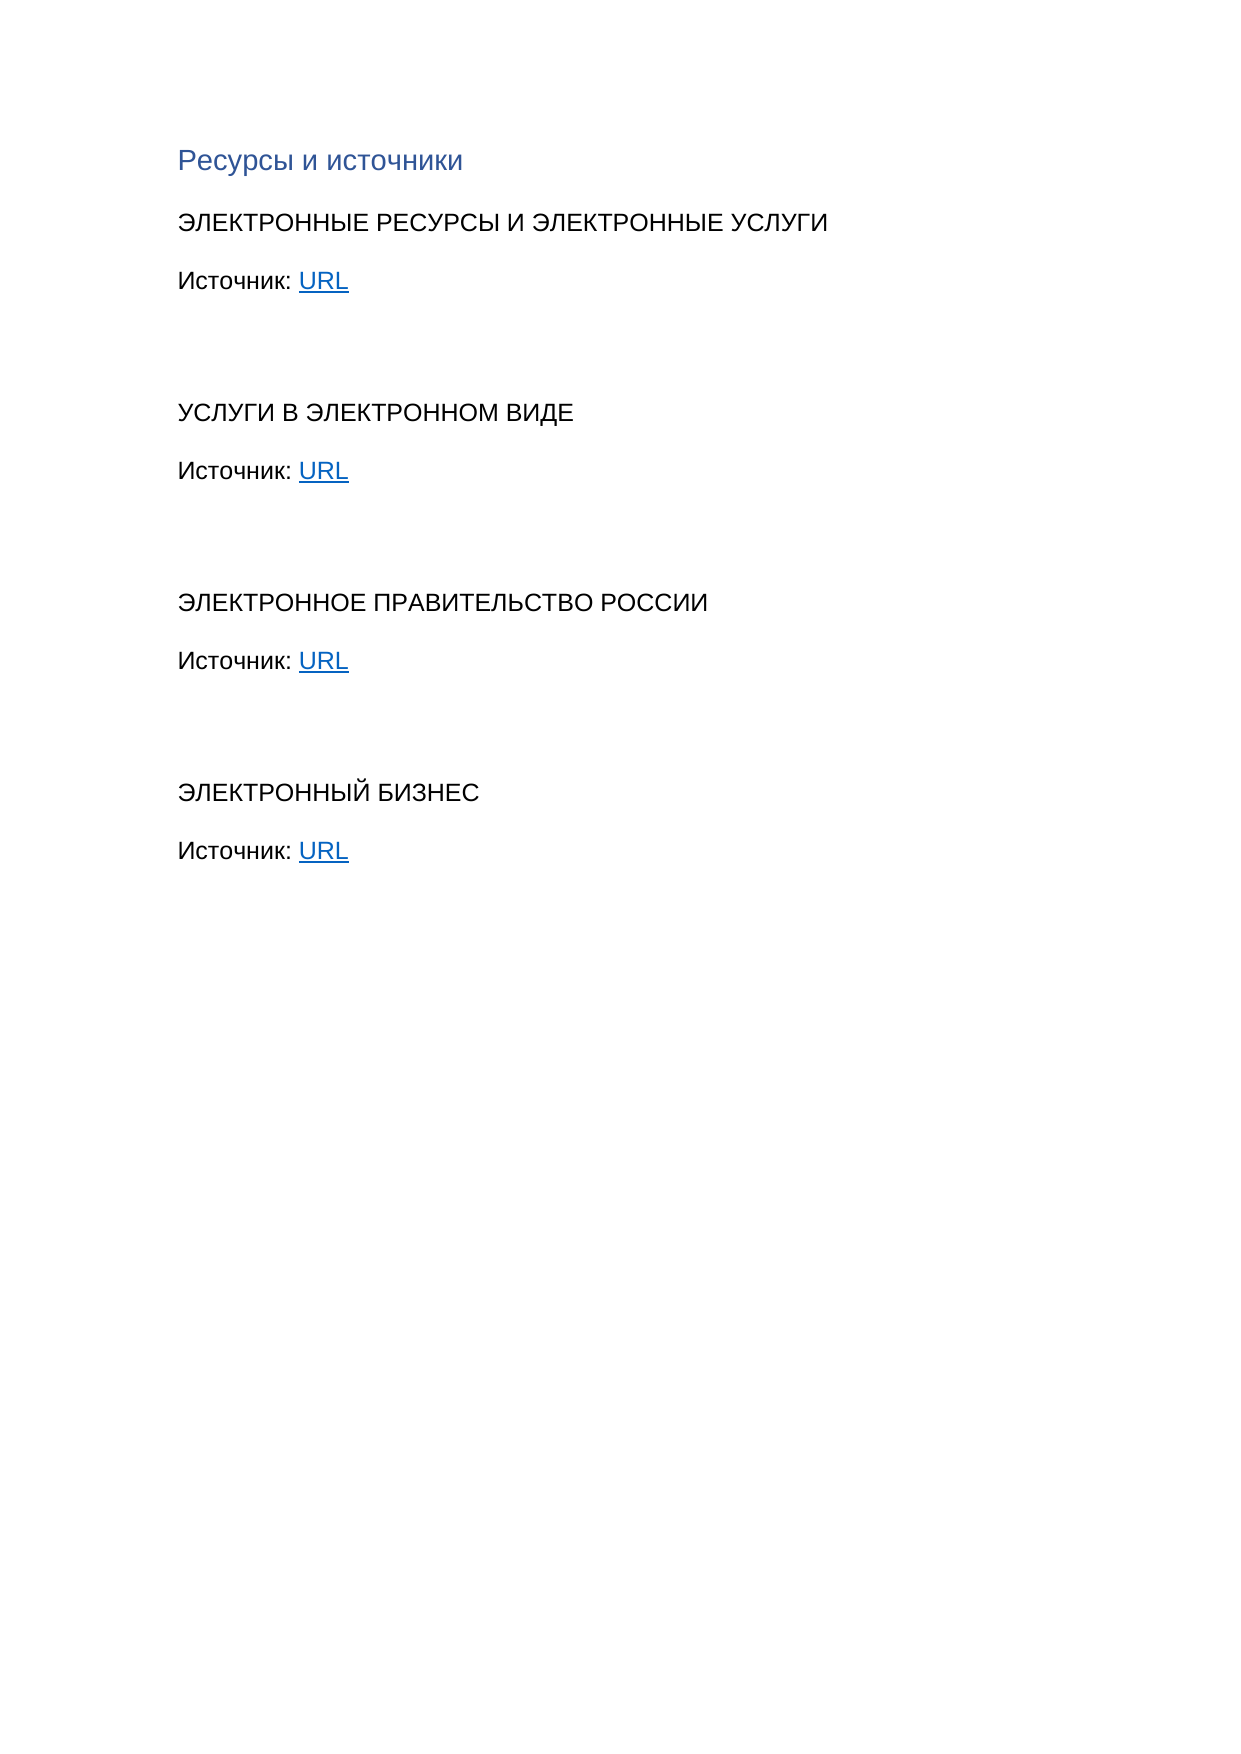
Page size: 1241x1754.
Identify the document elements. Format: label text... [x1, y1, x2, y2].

text Источник: URL [177, 456, 1152, 485]
text Источник: URL [177, 646, 1152, 675]
subtitle ЭЛЕКТРОННЫЕ РЕСУРСЫ И ЭЛЕКТРОННЫЕ УСЛУГИ [177, 208, 1152, 237]
subtitle ЭЛЕКТРОННЫЙ БИЗНЕС [177, 778, 1152, 807]
subtitle УСЛУГИ В ЭЛЕКТРОННОМ ВИДЕ [177, 398, 1152, 427]
text Источник: URL [177, 266, 1152, 295]
text Источник: URL [177, 836, 1152, 865]
subtitle ЭЛЕКТРОННОЕ ПРАВИТЕЛЬСТВО РОССИИ [177, 588, 1152, 617]
subtitle Ресурсы и источники [177, 143, 1152, 177]
